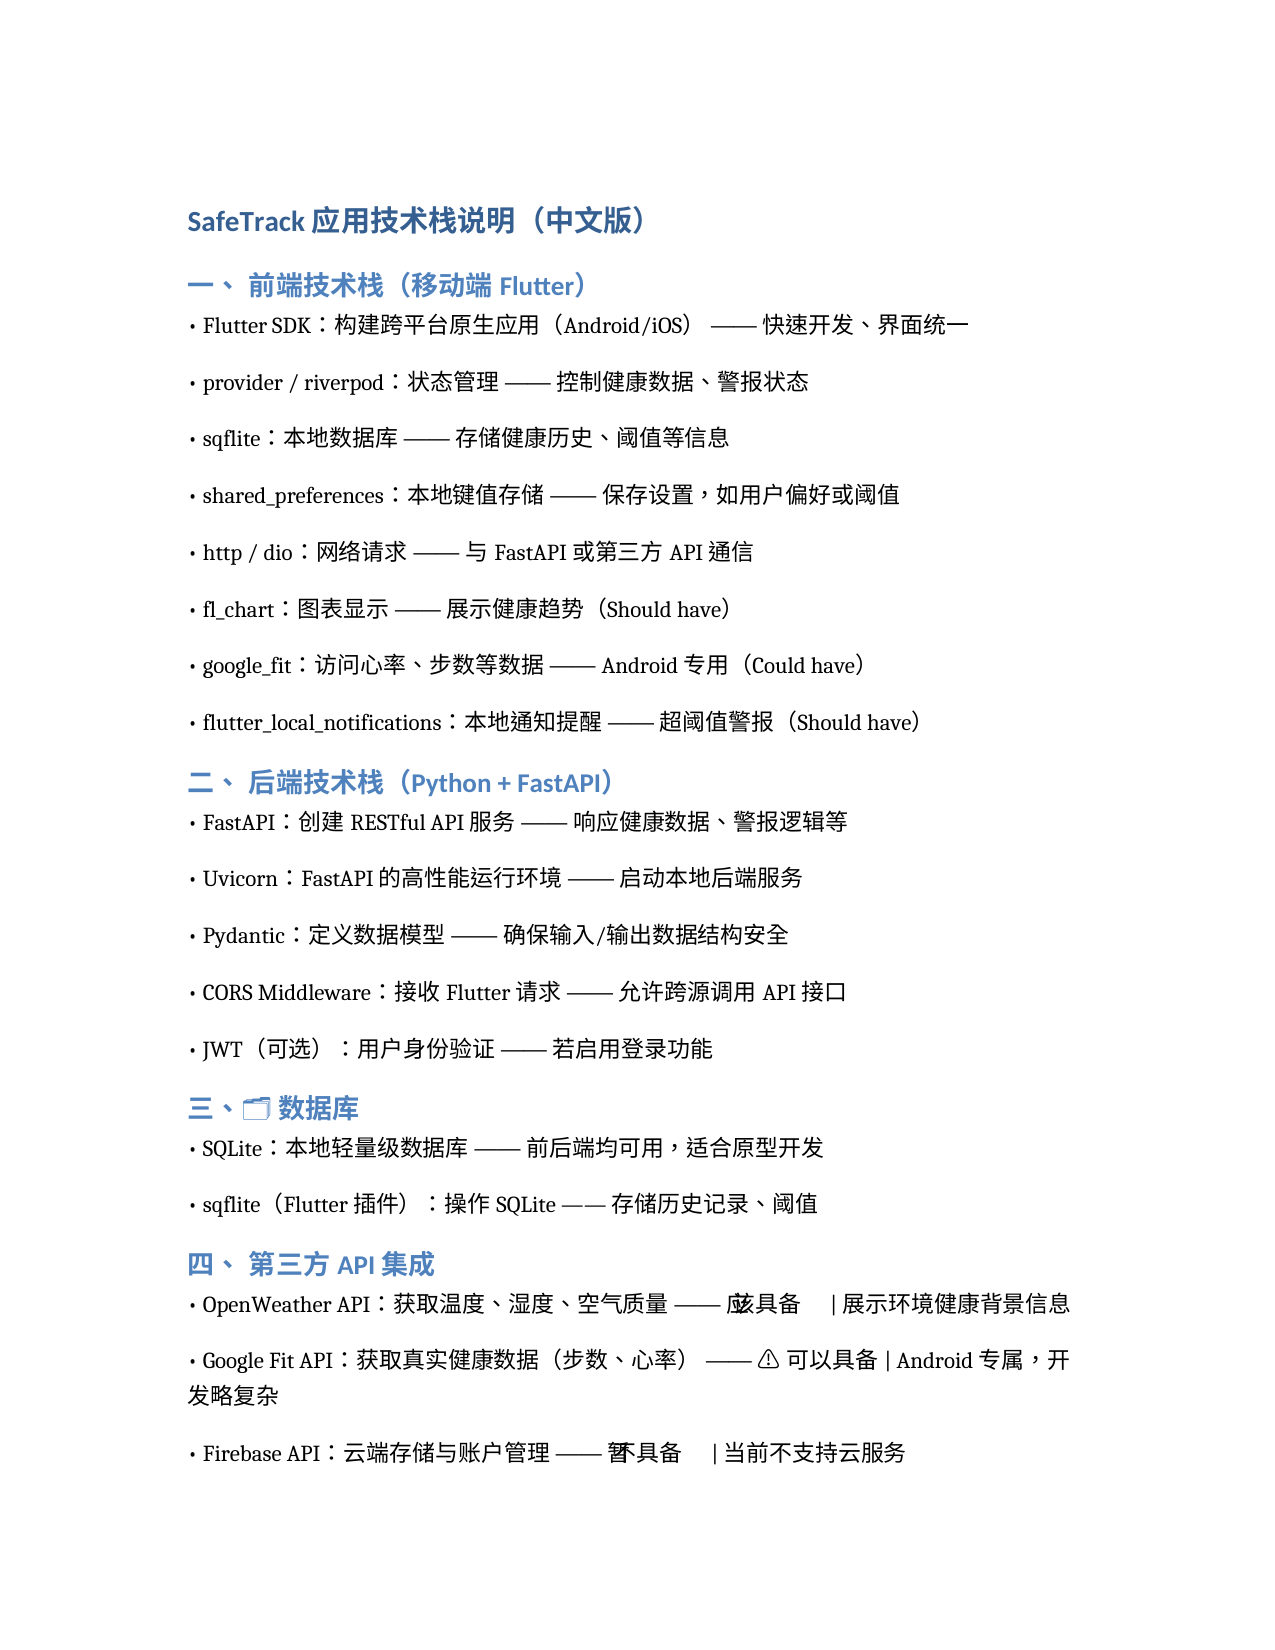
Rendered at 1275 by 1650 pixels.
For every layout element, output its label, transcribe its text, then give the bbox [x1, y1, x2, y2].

text • Google Fit API：获取真实健康数据（步数、心率） —— ⚠ 可以具备 | Android 专属，开发略复杂 [187, 1344, 1087, 1412]
text • fl_chart：图表显示 —— 展示健康趋势（Should have） [187, 593, 1087, 624]
text • google_fit：访问心率、步数等数据 —— Android 专用（Could have） [187, 649, 1087, 681]
subtitle 一、📱 前端技术栈（移动端 Flutter） [187, 266, 1087, 303]
text • SQLite：本地轻量级数据库 —— 前后端均可用，适合原型开发 [187, 1132, 1087, 1163]
text • shared_preferences：本地键值存储 —— 保存设置，如用户偏好或阈值 [187, 479, 1087, 510]
text • sqflite（Flutter 插件）：操作 SQLite —— 存储历史记录、阈值 [187, 1188, 1087, 1220]
subtitle 二、🔙 后端技术栈（Python + FastAPI） [187, 763, 1087, 800]
subtitle SafeTrack 应用技术栈说明（中文版） [187, 200, 1087, 240]
text • Flutter SDK：构建跨平台原生应用（Android/iOS） —— 快速开发、界面统一 [187, 309, 1087, 340]
text • sqflite：本地数据库 —— 存储健康历史、阈值等信息 [187, 422, 1087, 454]
text • flutter_local_notifications：本地通知提醒 —— 超阈值警报（Should have） [187, 706, 1087, 737]
text • CORS Middleware：接收 Flutter 请求 —— 允许跨源调用 API 接口 [187, 976, 1087, 1007]
text • provider / riverpod：状态管理 —— 控制健康数据、警报状态 [187, 366, 1087, 397]
text • JWT（可选）：用户身份验证 —— 若启用登录功能 [187, 1032, 1087, 1064]
text • http / dio：网络请求 —— 与 FastAPI 或第三方 API 通信 [187, 536, 1087, 567]
subtitle 三、🗂 数据库 [187, 1089, 1087, 1126]
text • FastAPI：创建 RESTful API 服务 —— 响应健康数据、警报逻辑等 [187, 805, 1087, 837]
text • Firebase API：云端存储与账户管理 —— ❌ 暂不具备 | 当前不支持云服务 [187, 1437, 1087, 1468]
text • Uvicorn：FastAPI 的高性能运行环境 —— 启动本地后端服务 [187, 862, 1087, 893]
text • OpenWeather API：获取温度、湿度、空气质量 —— ✅ 应该具备 | 展示环境健康背景信息 [187, 1288, 1087, 1319]
text • Pydantic：定义数据模型 —— 确保输入/输出数据结构安全 [187, 919, 1087, 950]
subtitle 四、🌐 第三方 API 集成 [187, 1245, 1087, 1282]
